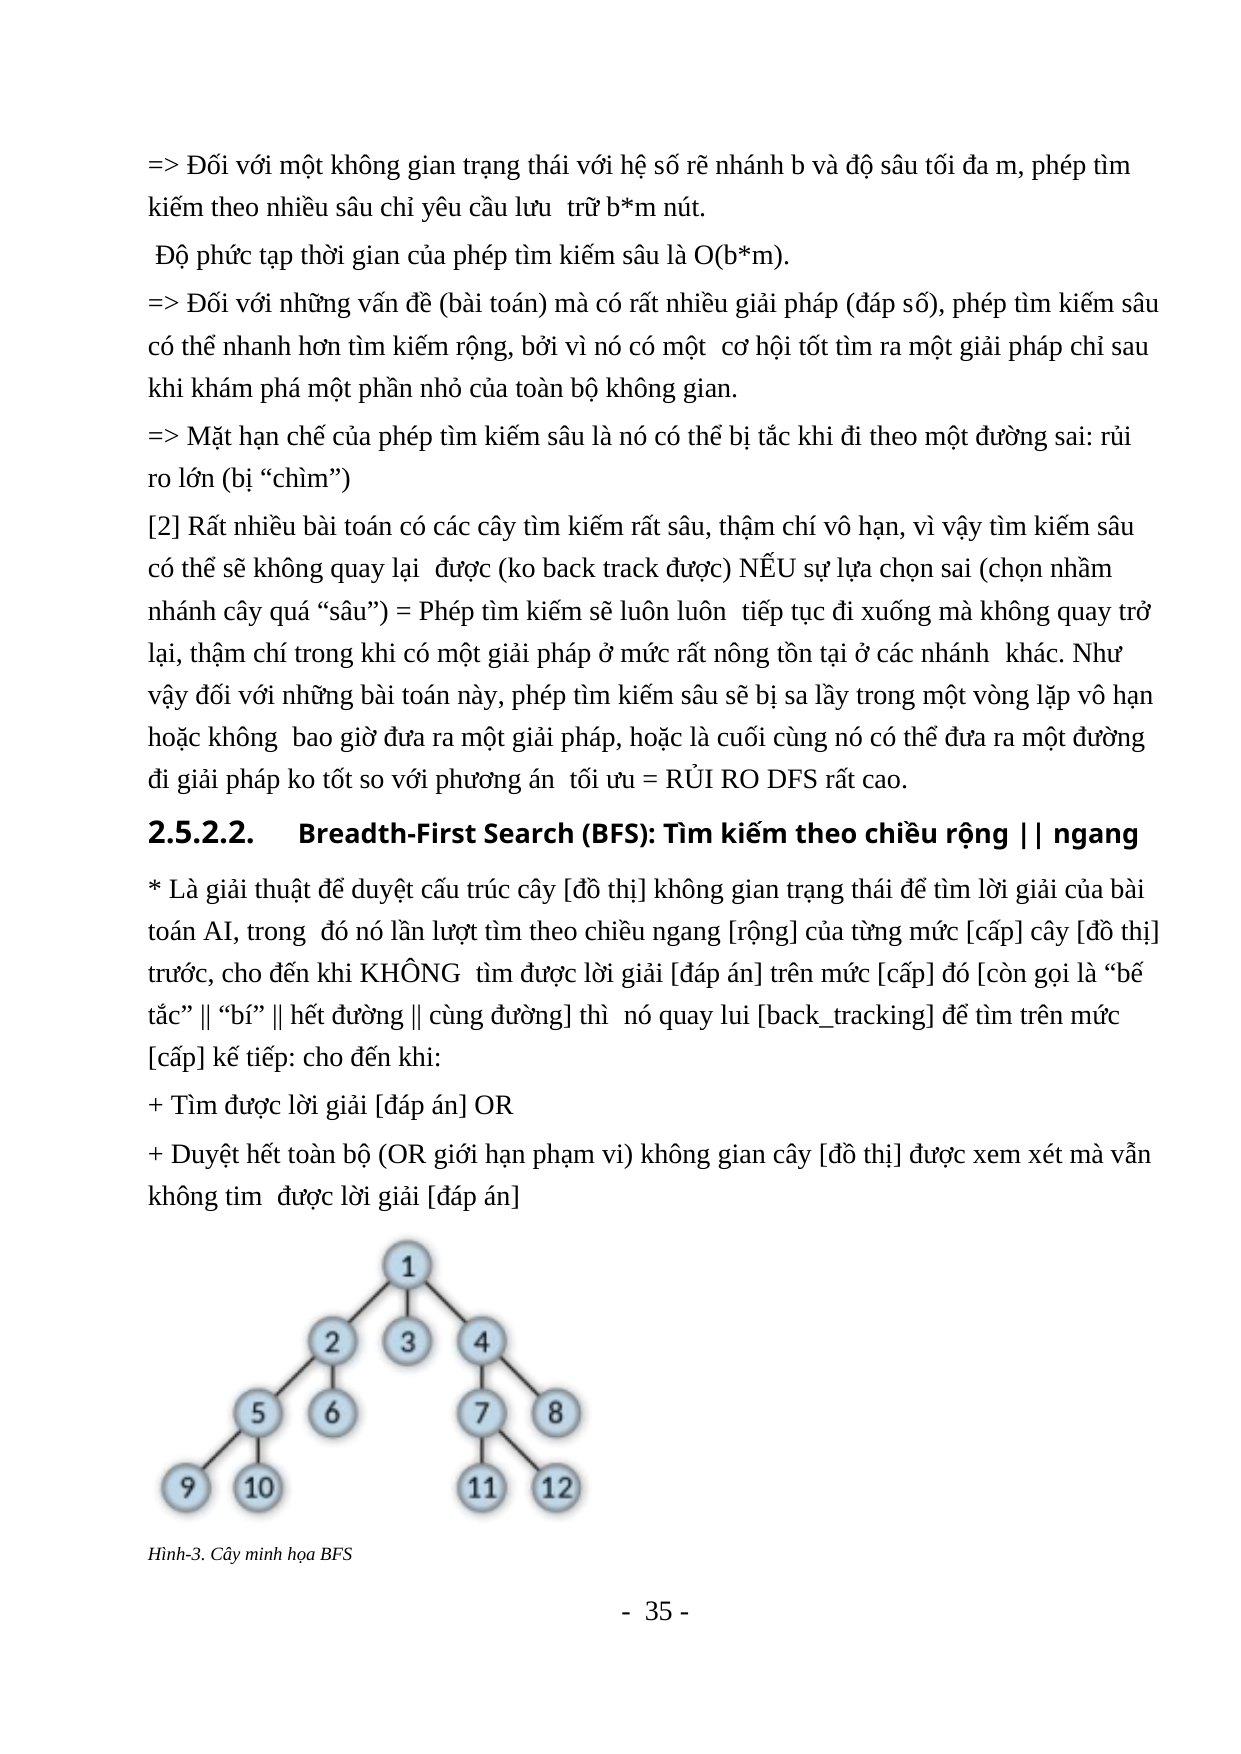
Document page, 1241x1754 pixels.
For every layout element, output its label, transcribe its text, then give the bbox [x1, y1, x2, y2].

text * Là giải thuật để duyệt cấu trúc cây [đồ thị] không gian trạng thái để tìm lời giải của bài toán AI, trong đó nó lần lượt tìm theo chiều ngang [rộng] của từng mức [cấp] cây [đồ thị] trước, cho đến khi KHÔNG tìm được lời giải [đáp án] trên mức [cấp] đó [còn gọi là “bế tắc” || “bí” || hết đường || cùng đường] thì nó quay lui [back_tracking] để tìm trên mức [cấp] kế tiếp: cho đến khi: [148, 872, 1162, 1072]
text => Đối với một không gian trạng thái với hệ số rẽ nhánh b và độ sâu tối đa m, phép tìm kiếm theo nhiều sâu chỉ yêu cầu lưu trữ b*m nút. [148, 148, 1162, 222]
text + Tìm được lời giải [đáp án] OR [148, 1088, 1162, 1121]
text => Đối với những vấn đề (bài toán) mà có rất nhiều giải pháp (đáp số), phép tìm kiếm sâu có thể nhanh hơn tìm kiếm rộng, bởi vì nó có một cơ hội tốt tìm ra một giải pháp chỉ sau khi khám phá một phần nhỏ của toàn bộ không gian. [148, 286, 1162, 403]
text Hình-3. Cây minh họa BFS [148, 1543, 1162, 1565]
text Độ phức tạp thời gian của phép tìm kiếm sâu là O(b*m). [148, 238, 1162, 271]
text + Duyệt hết toàn bộ (OR giới hạn phạm vi) không gian cây [đồ thị] được xem xét mà vẫn không tim được lời giải [đáp án] [148, 1137, 1162, 1211]
text [2] Rất nhiều bài toán có các cây tìm kiếm rất sâu, thậm chí vô hạn, vì vậy tìm kiếm sâu có thể sẽ không quay lại được (ko back track được) NẾU sự lựa chọn sai (chọn nhầm nhánh cây quá “sâu”) = Phép tìm kiếm sẽ luôn luôn tiếp tục đi xuống mà không quay trở lại, thậm chí trong khi có một giải pháp ở mức rất nông tồn tại ở các nhánh khác. Như vậy đối với những bài toán này, phép tìm kiếm sâu sẽ bị sa lầy trong một vòng lặp vô hạn hoặc không bao giờ đưa ra một giải pháp, hoặc là cuối cùng nó có thể đưa ra một đường đi giải pháp ko tốt so với phương án tối ưu = RỦI RO DFS rất cao. [148, 509, 1162, 794]
list Breadth-First Search (BFS): Tìm kiếm theo chiều rộng || ngang [148, 810, 1162, 853]
picture [147, 1227, 617, 1528]
text => Mặt hạn chế của phép tìm kiếm sâu là nó có thể bị tắc khi đi theo một đường sai: rủi ro lớn (bị “chìm”) [148, 419, 1162, 493]
